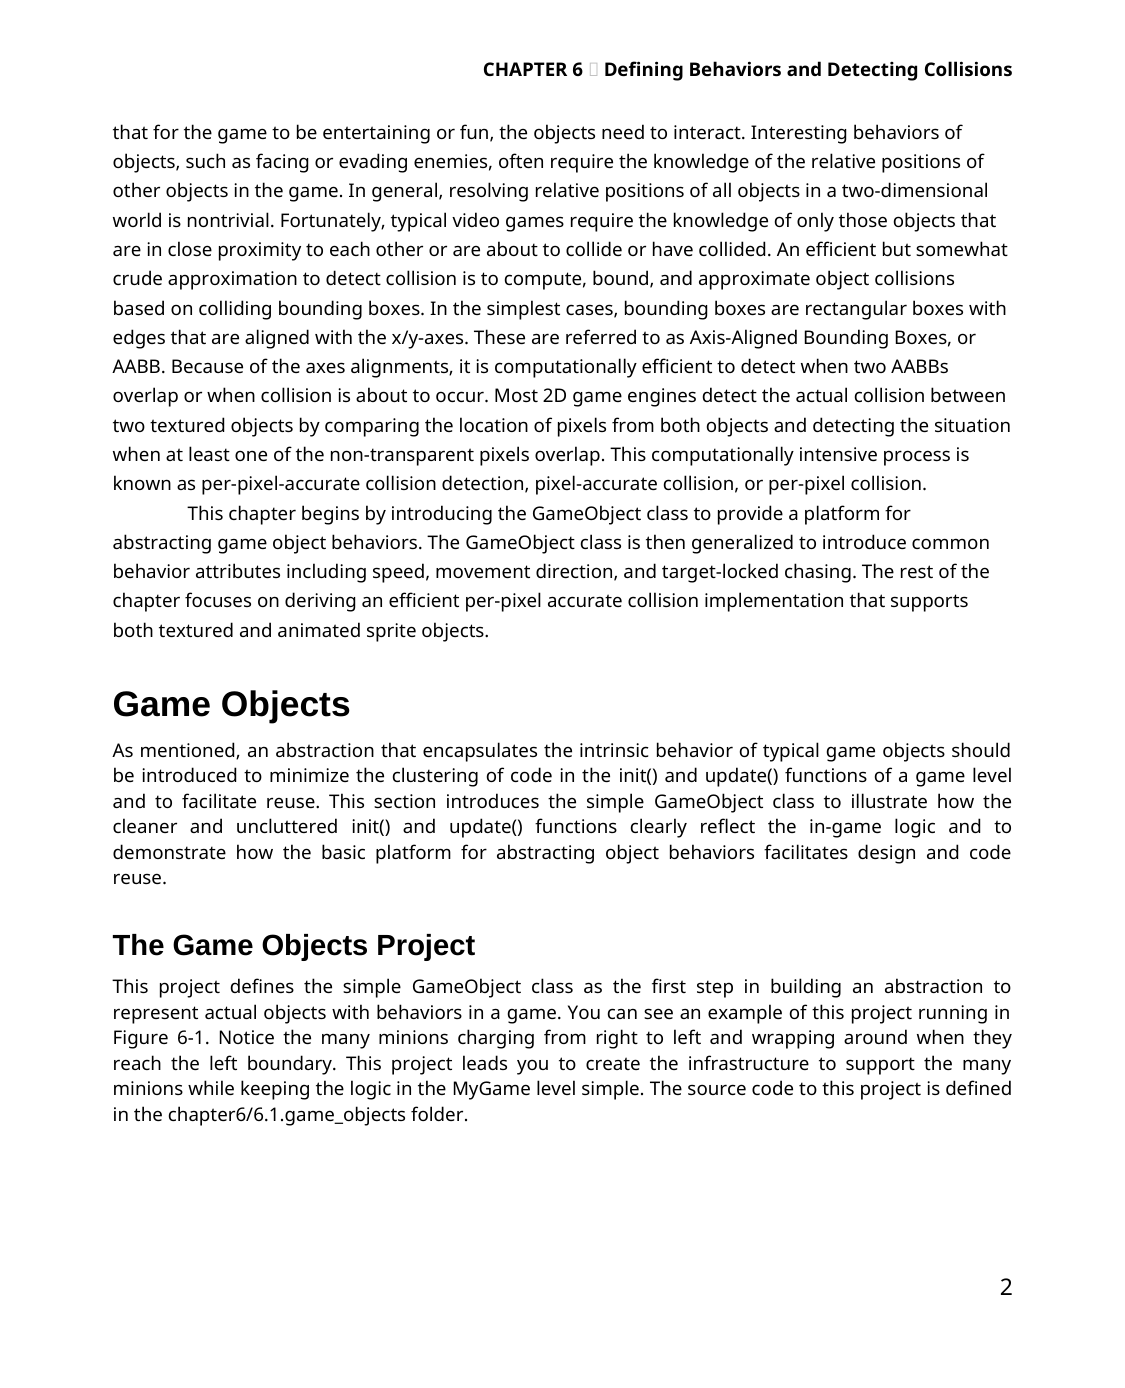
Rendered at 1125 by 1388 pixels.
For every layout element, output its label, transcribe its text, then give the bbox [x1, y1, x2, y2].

subtitle Game Objects [112, 684, 1012, 724]
text As mentioned, an abstraction that encapsulates the intrinsic behavior of typical game objects should be introduced to minimize the clustering of code in the init() and update() functions of a game level and to facilitate reuse. This section introduces the simple GameObject class to illustrate how the cleaner and uncluttered init() and update() functions clearly reflect the in-game logic and to demonstrate how the basic platform for abstracting object behaviors facilitates design and code reuse. [112, 737, 1012, 890]
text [112, 119, 1012, 496]
text This project defines the simple GameObject class as the first step in building an abstraction to represent actual objects with behaviors in a game. You can see an example of this project running in Figure 6-1. Notice the many minions charging from right to left and wrapping around when they reach the left boundary. This project leads you to create the infrastructure to support the many minions while keeping the logic in the MyGame level simple. The source code to this project is defined in the chapter6/6.1.game_objects folder. [112, 973, 1012, 1127]
subtitle The Game Objects Project [112, 927, 1012, 961]
text This chapter begins by introducing the GameObject class to provide a platform for abstracting game object behaviors. The GameObject class is then generalized to introduce common behavior attributes including speed, movement direction, and target-locked chasing. The rest of the chapter focuses on deriving an efficient per-pixel accurate collision implementation that supports both textured and animated sprite objects. [112, 500, 1012, 642]
